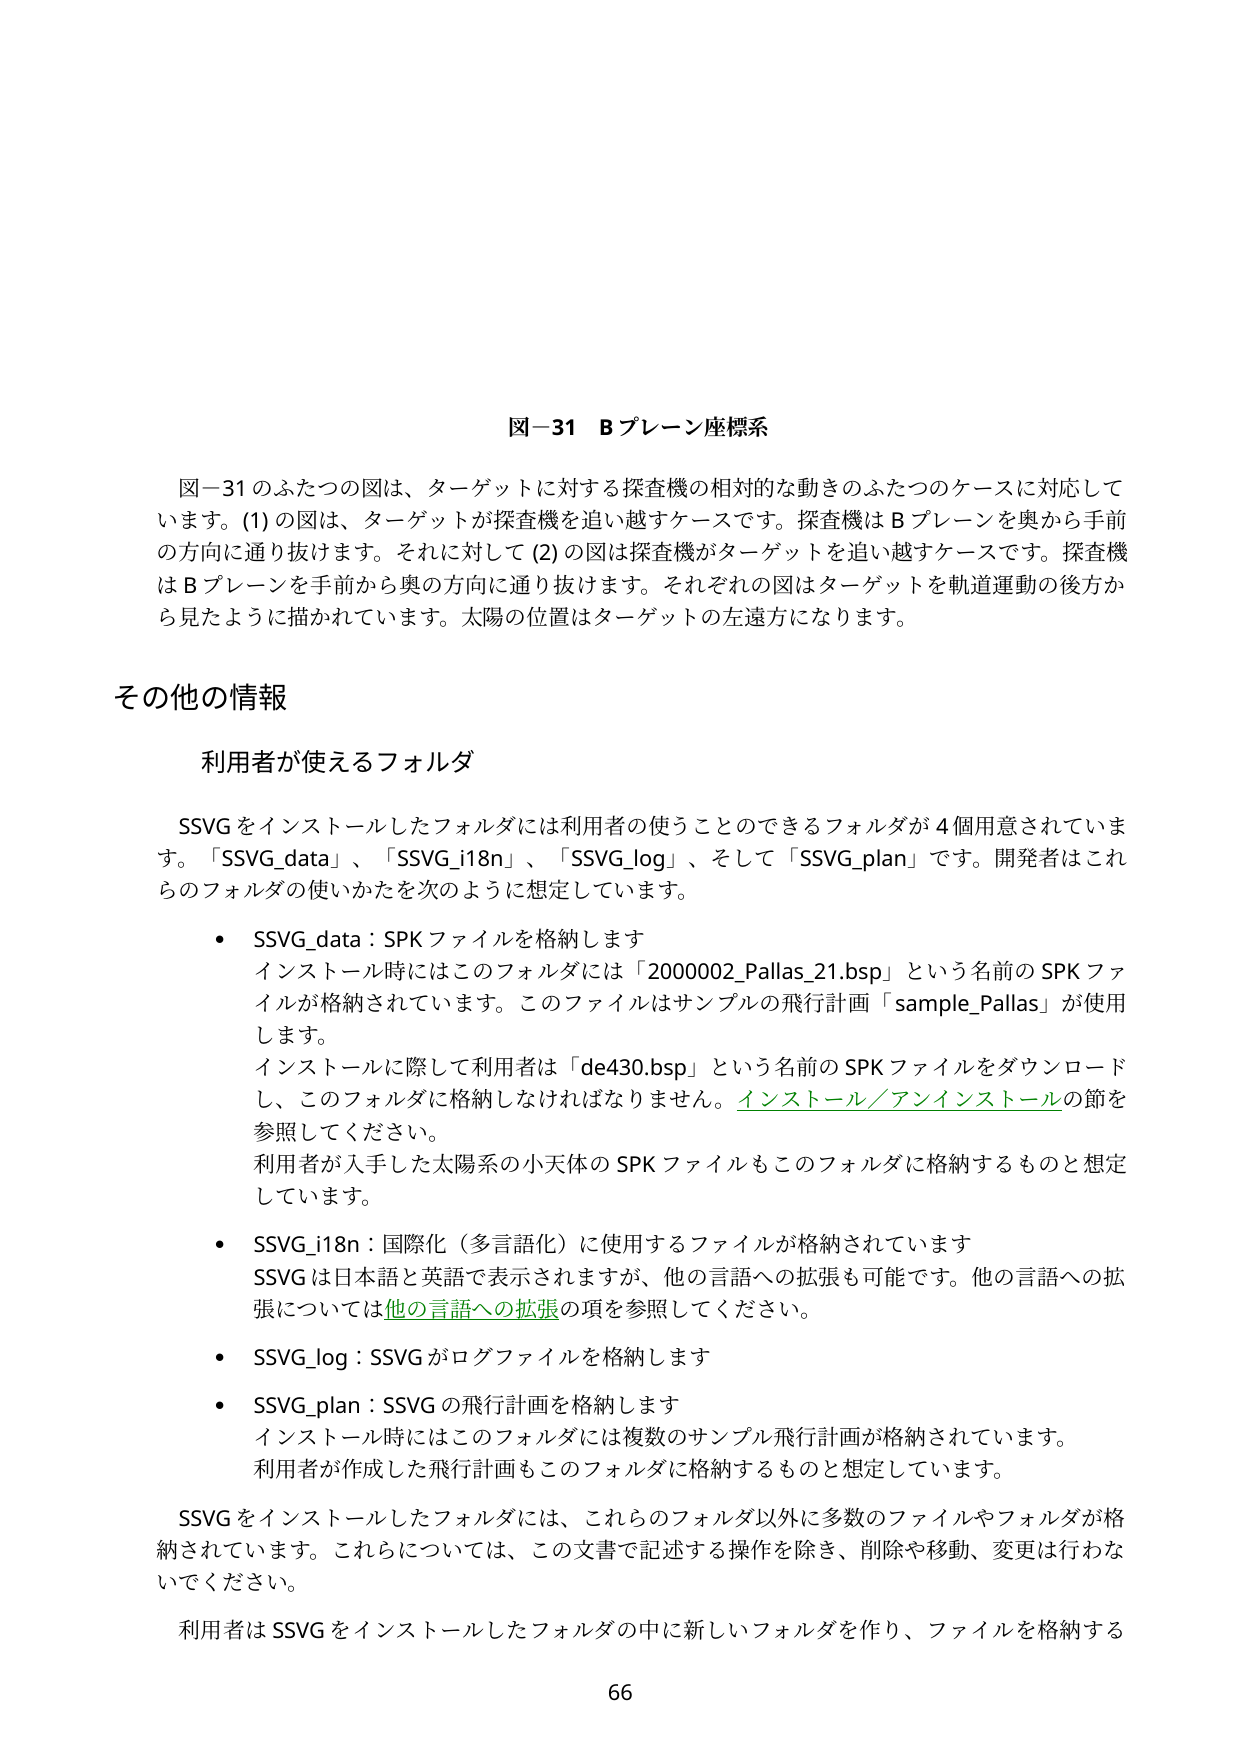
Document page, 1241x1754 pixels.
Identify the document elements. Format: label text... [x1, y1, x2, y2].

subtitle その他の情報 [112, 664, 1128, 728]
list SSVG_data：SPKファイルを格納します インストール時にはこのフォルダには「2000002_Pallas_21.bsp」という名前のSPKファイルが格納されています。このファイルはサンプルの飛行計画「sample_Pallas」が使用します。 インストールに際して利用者は「de430.bsp」という名前のSPKファイルをダウンロードし、このフォルダに格納しなければなりません。インストール／アンインストールの節を参照してください。 利用者が入手した太陽系の小天体のSPKファイルもこのフォルダに格納するものと想定しています。 [216, 921, 1128, 1211]
text 図－31のふたつの図は、ターゲットに対する探査機の相対的な動きのふたつのケースに対応しています。(1) の図は、ターゲットが探査機を追い越すケースです。探査機はBプレーンを奥から手前の方向に通り抜けます。それに対して (2) の図は探査機がターゲットを追い越すケースです。探査機はBプレーンを手前から奥の方向に通り抜けます。それぞれの図はターゲットを軌道運動の後方から見たように描かれています。太陽の位置はターゲットの左遠方になります。 [156, 471, 1128, 632]
text SSVGをインストールしたフォルダには利用者の使うことのできるフォルダが4個用意されています。「SSVG_data」、「SSVG_i18n」、「SSVG_log」、そして「SSVG_plan」です。開発者はこれらのフォルダの使いかたを次のように想定しています。 [156, 809, 1128, 905]
text SSVGをインストールしたフォルダには、これらのフォルダ以外に多数のファイルやフォルダが格納されています。これらについては、この文書で記述する操作を除き、削除や移動、変更は行わないでください。 [156, 1501, 1128, 1597]
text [156, 1613, 1128, 1645]
list SSVG_plan：SSVGの飛行計画を格納します インストール時にはこのフォルダには複数のサンプル飛行計画が格納されています。 利用者が作成した飛行計画もこのフォルダに格納するものと想定しています。 [216, 1388, 1128, 1484]
subtitle 利用者が使えるフォルダ [201, 728, 1128, 793]
list SSVG_log：SSVGがログファイルを格納します [216, 1340, 1128, 1372]
list SSVG_i18n：国際化（多言語化）に使用するファイルが格納されています SSVGは日本語と英語で表示されますが、他の言語への拡張も可能です。他の言語への拡張については他の言語への拡張の項を参照してください。 [216, 1227, 1128, 1324]
